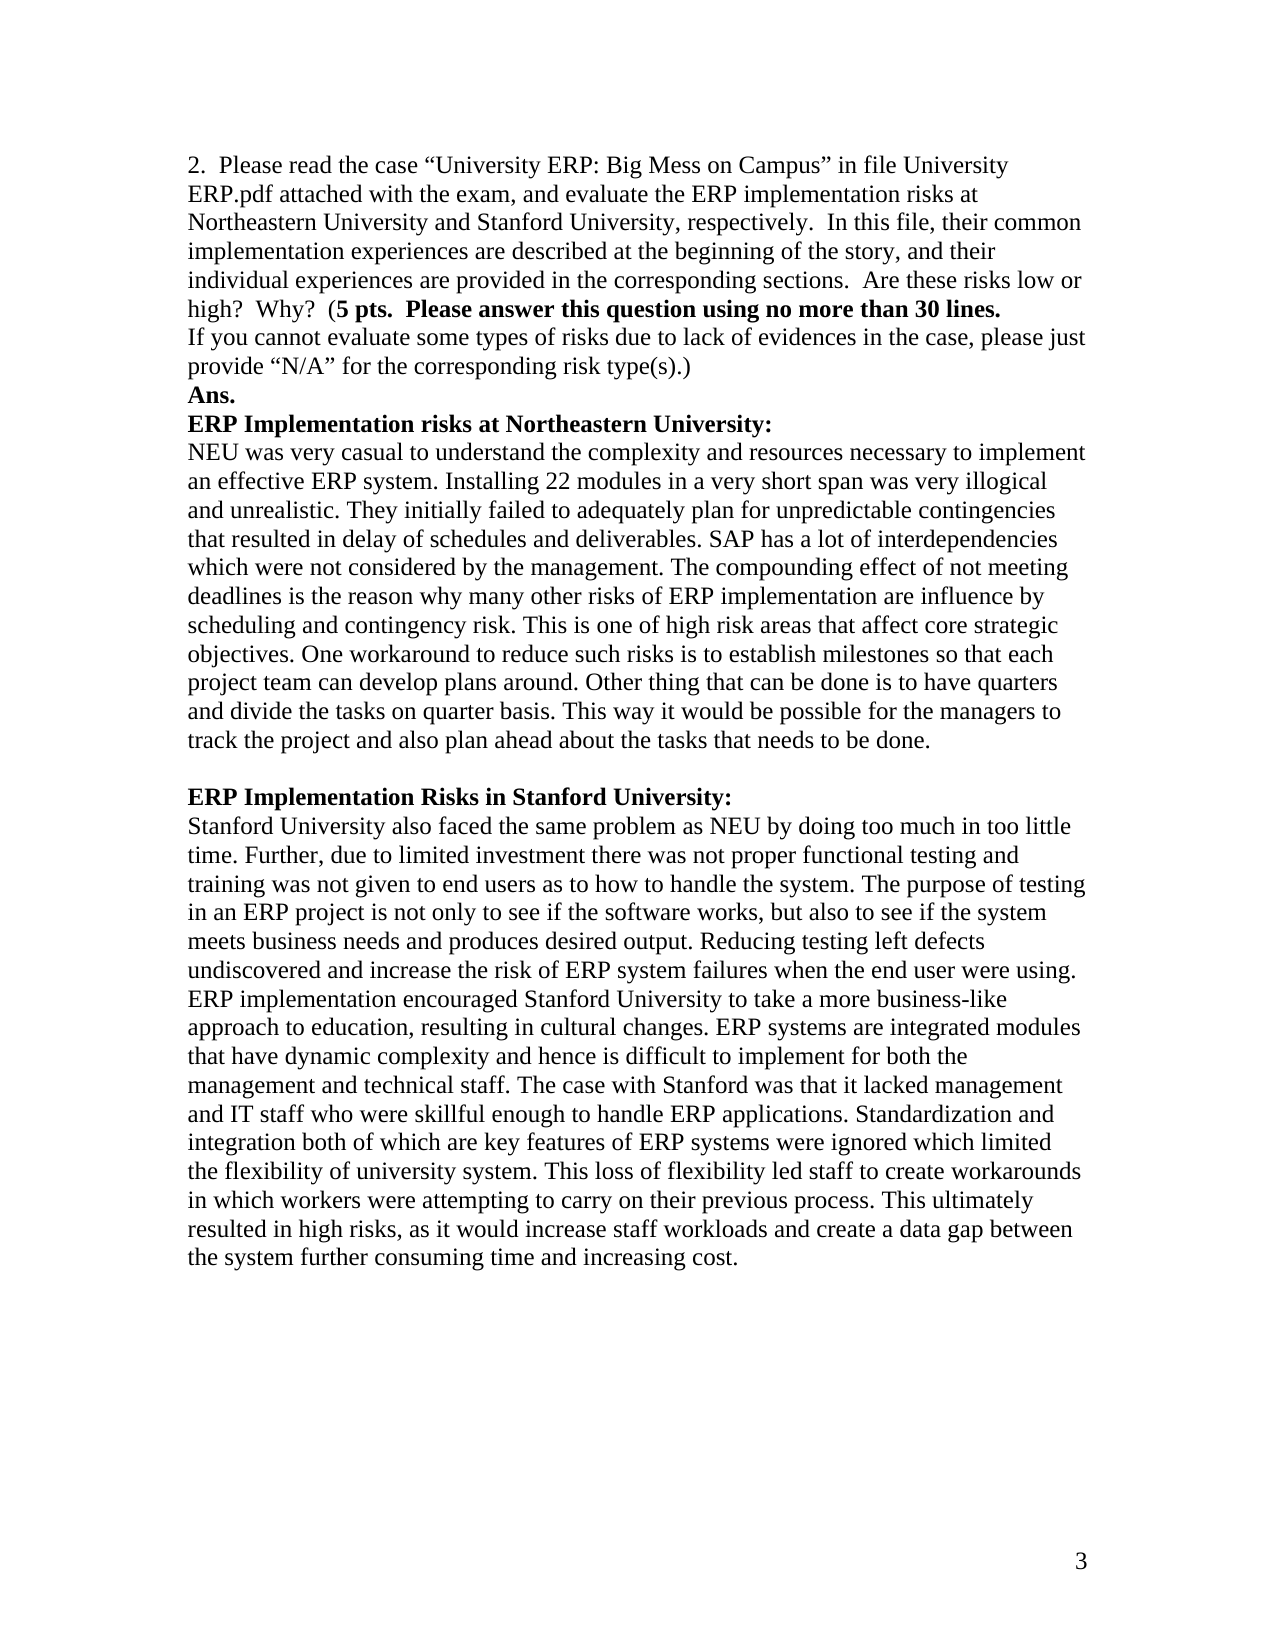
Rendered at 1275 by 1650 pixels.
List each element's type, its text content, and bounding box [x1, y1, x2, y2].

text NEU was very casual to understand the complexity and resources necessary to implement an effective ERP system. Installing 22 modules in a very short span was very illogical and unrealistic. They initially failed to adequately plan for unpredictable contingencies that resulted in delay of schedules and deliverables. SAP has a lot of interdependencies which were not considered by the management. The compounding effect of not meeting deadlines is the reason why many other risks of ERP implementation are influence by scheduling and contingency risk. This is one of high risk areas that affect core strategic objectives. One workaround to reduce such risks is to establish milestones so that each project team can develop plans around. Other thing that can be done is to have quarters and divide the tasks on quarter basis. This way it would be possible for the managers to track the project and also plan ahead about the tasks that needs to be done. [187, 437, 1087, 754]
text ERP Implementation Risks in Stanford University: [187, 782, 1087, 811]
text Ans. [187, 380, 1087, 409]
text 2. Please read the case “University ERP: Big Mess on Campus” in file University ERP.pdf attached with the exam, and evaluate the ERP implementation risks at Northeastern University and Stanford University, respectively. In this file, their common implementation experiences are described at the beginning of the story, and their individual experiences are provided in the corresponding sections. Are these risks low or high? Why? (5 pts. Please answer this question using no more than 30 lines. [187, 150, 1087, 322]
text ERP Implementation risks at Northeastern University: [187, 409, 1087, 437]
text Stanford University also faced the same problem as NEU by doing too much in too little time. Further, due to limited investment there was not proper functional testing and training was not given to end users as to how to handle the system. The purpose of testing in an ERP project is not only to see if the software works, but also to see if the system meets business needs and produces desired output. Reducing testing left defects undiscovered and increase the risk of ERP system failures when the end user were using. ERP implementation encouraged Stanford University to take a more business-like approach to education, resulting in cultural changes. ERP systems are integrated modules that have dynamic complexity and hence is difficult to implement for both the management and technical staff. The case with Stanford was that it lacked management and IT staff who were skillful enough to handle ERP applications. Standardization and integration both of which are key features of ERP systems were ignored which limited the flexibility of university system. This loss of flexibility led staff to create workarounds in which workers were attempting to carry on their previous process. This ultimately resulted in high risks, as it would increase staff workloads and create a data gap between the system further consuming time and increasing cost. [187, 811, 1087, 1271]
text If you cannot evaluate some types of risks due to lack of evidences in the case, please just provide “N/A” for the corresponding risk type(s).) [187, 322, 1087, 380]
